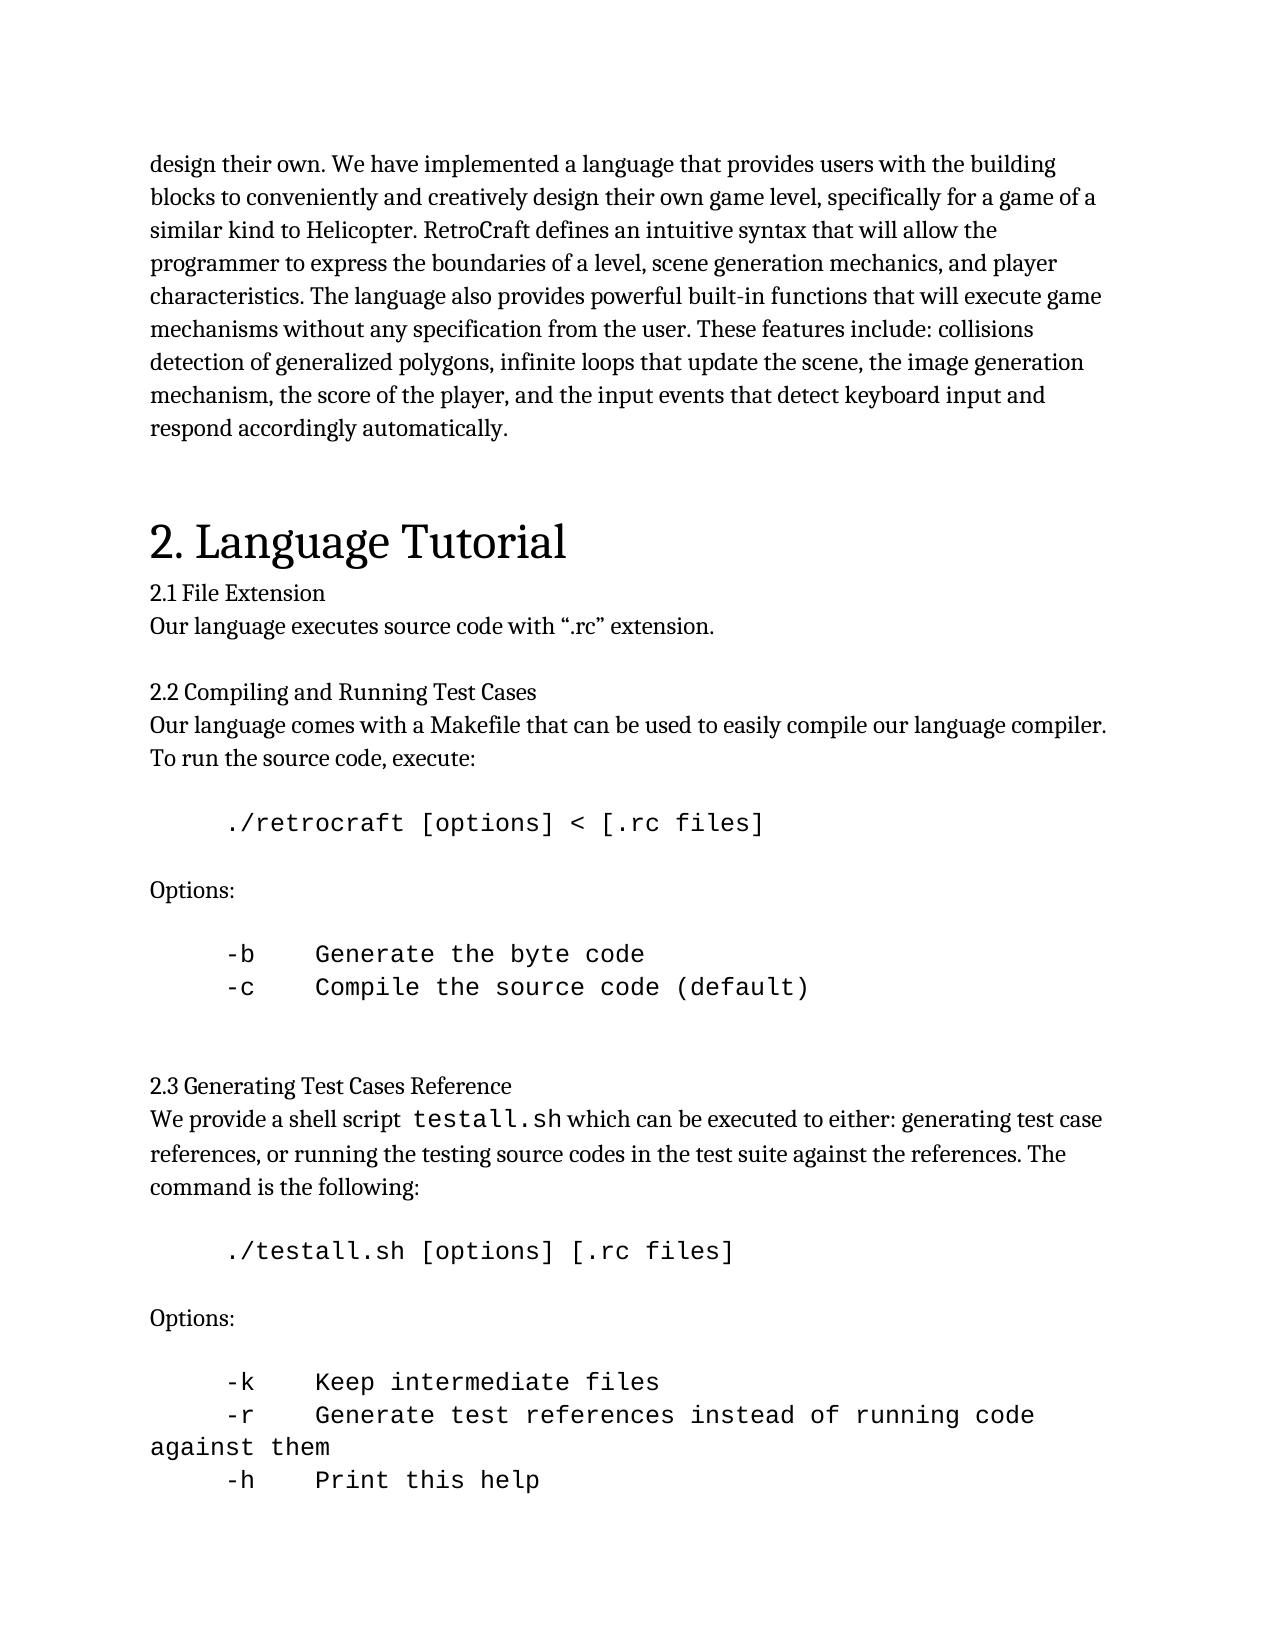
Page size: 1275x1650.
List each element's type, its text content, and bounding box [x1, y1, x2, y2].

text -r Generate test references instead of running code against them [150, 1402, 1125, 1463]
text ./testall.sh [options] [.rc files] [150, 1239, 1125, 1267]
text 2.2 Compiling and Running Test Cases [150, 678, 1125, 707]
text Our language executes source code with “.rc” extension. [150, 612, 1125, 641]
text 2.3 Generating Test Cases Reference [150, 1072, 1125, 1101]
text -h Print this help [150, 1467, 1125, 1496]
text 2. Language Tutorial [150, 513, 1125, 571]
text -b Generate the byte code [150, 942, 1125, 970]
text 2.1 File Extension [150, 579, 1125, 608]
text Options: [150, 876, 1125, 904]
text ./retrocraft [options] < [.rc files] [150, 810, 1125, 839]
text -k Keep intermediate files [150, 1370, 1125, 1398]
text Options: [150, 1304, 1125, 1333]
text Our language comes with a Makefile that can be used to easily compile our language compiler. To run the source code, execute: [150, 711, 1125, 773]
text -c Compile the source code (default) [150, 974, 1125, 1003]
